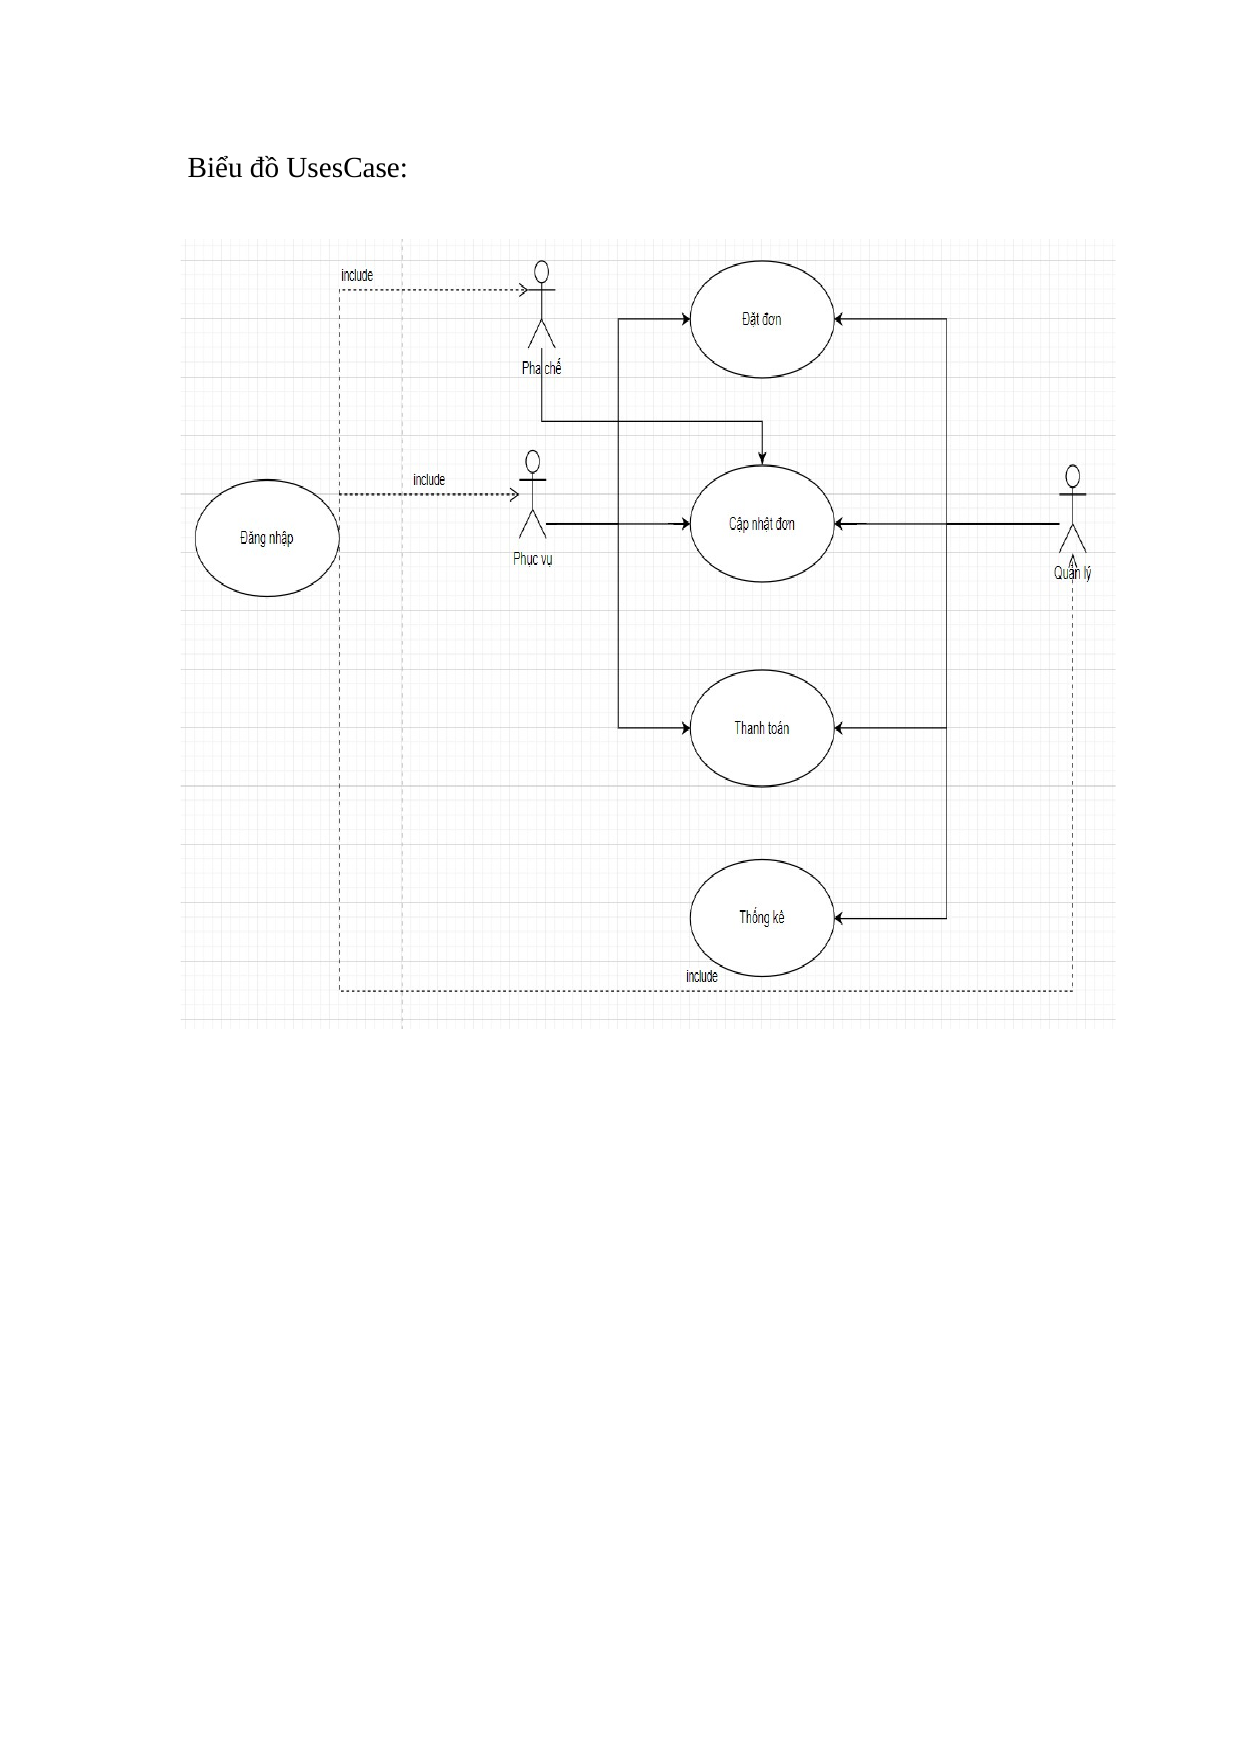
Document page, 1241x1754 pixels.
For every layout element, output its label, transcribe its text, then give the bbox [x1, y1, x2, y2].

list Biểu đồ UsesCase: [187, 150, 1053, 183]
picture [180, 239, 1116, 1029]
